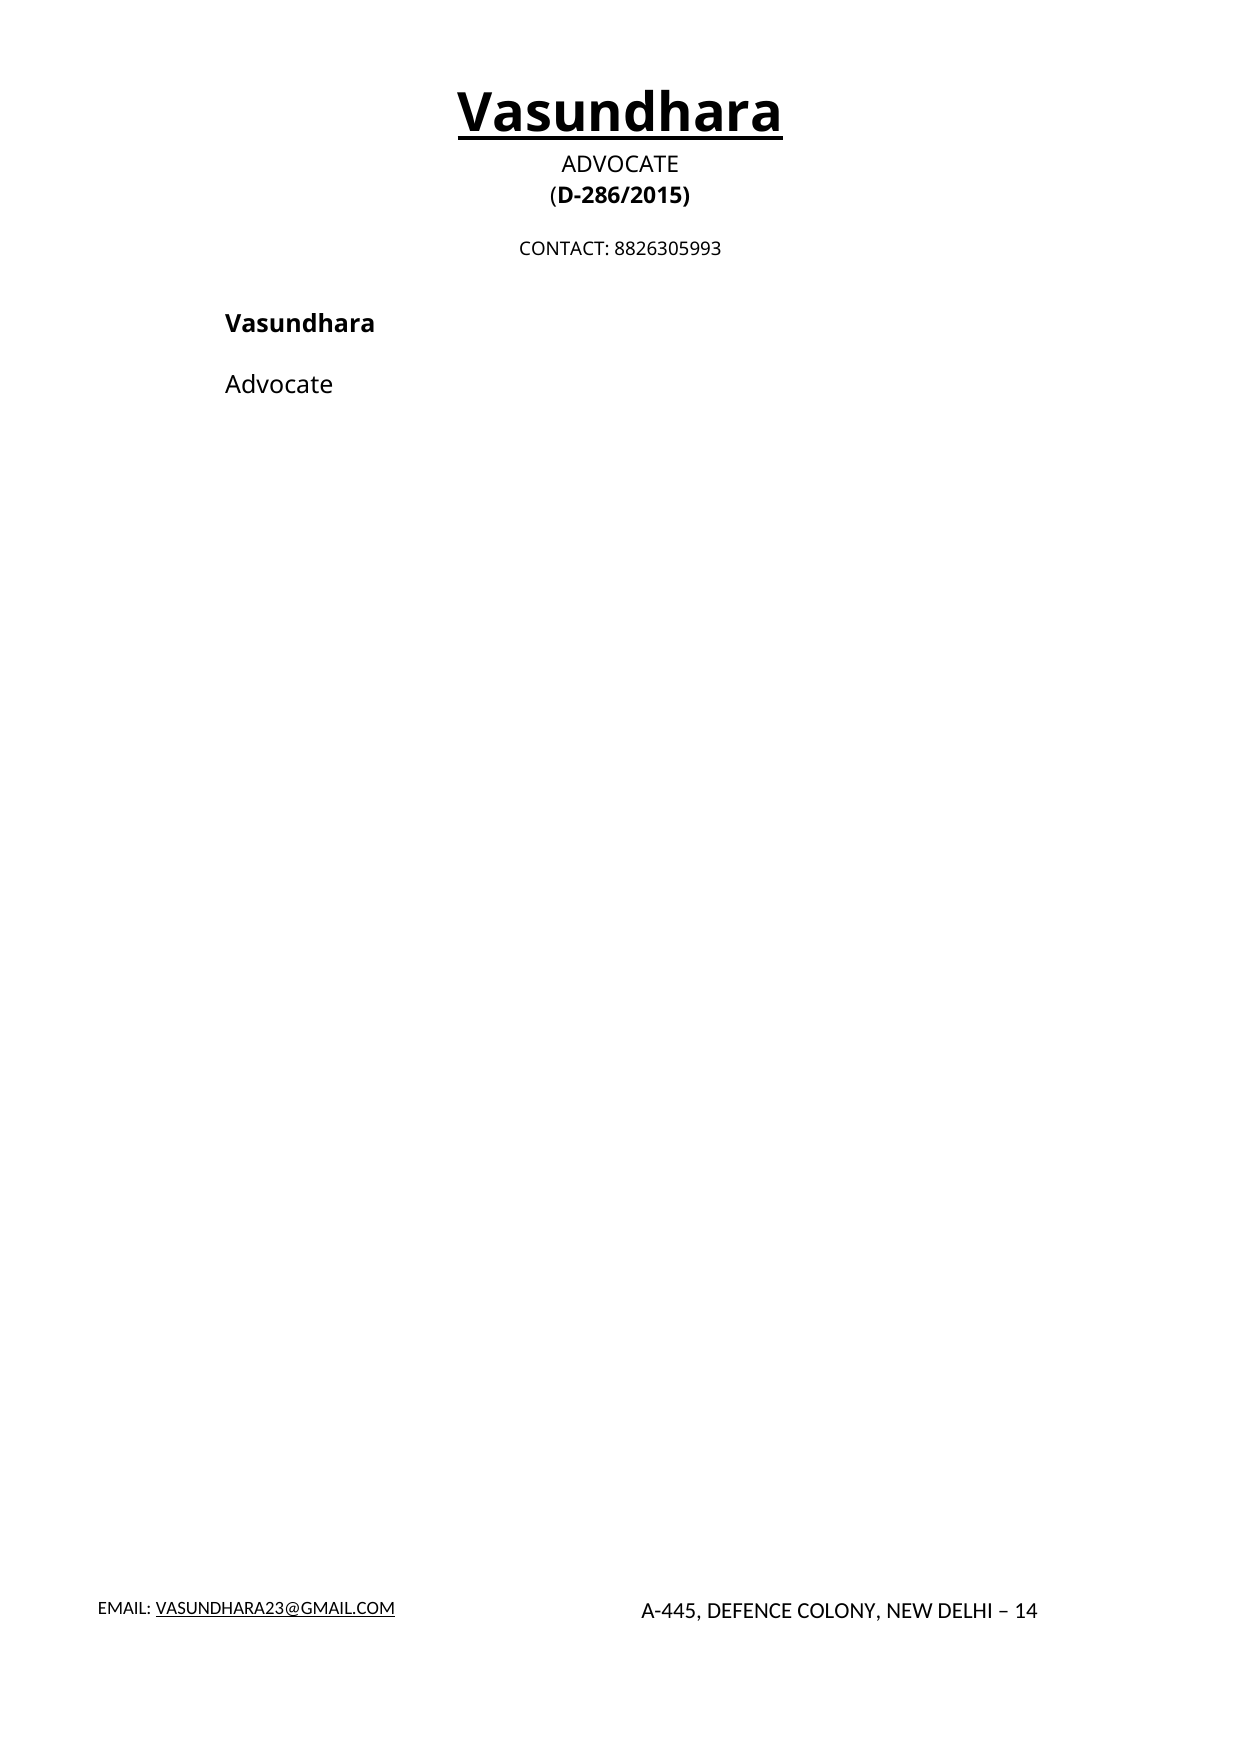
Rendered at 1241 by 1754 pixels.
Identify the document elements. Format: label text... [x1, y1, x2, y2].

text Vasundhara [150, 305, 1090, 339]
list Advocate [225, 366, 1090, 400]
